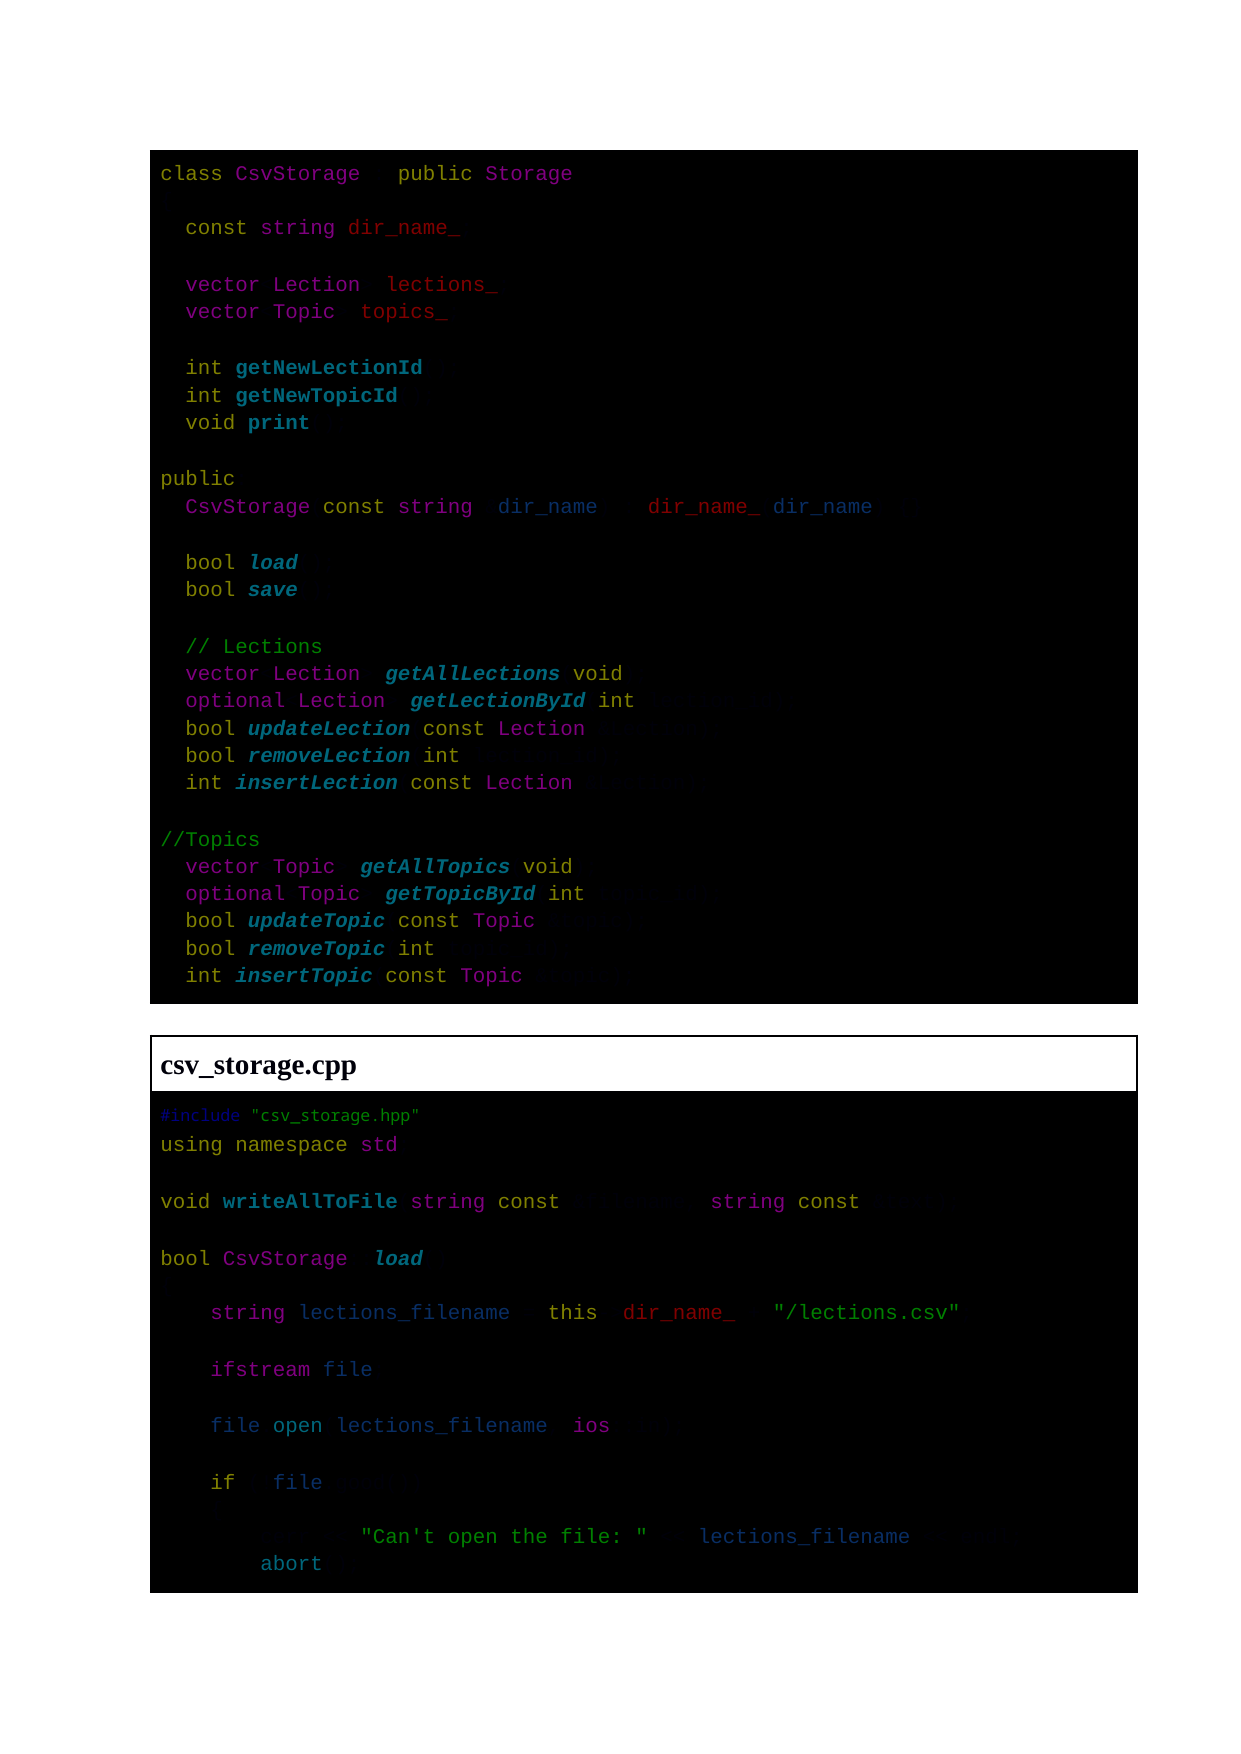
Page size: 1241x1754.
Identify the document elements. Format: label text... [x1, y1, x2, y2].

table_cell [152, 1093, 1136, 1591]
table_header csv_storage.cpp [152, 1037, 1136, 1091]
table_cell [152, 152, 1136, 1002]
